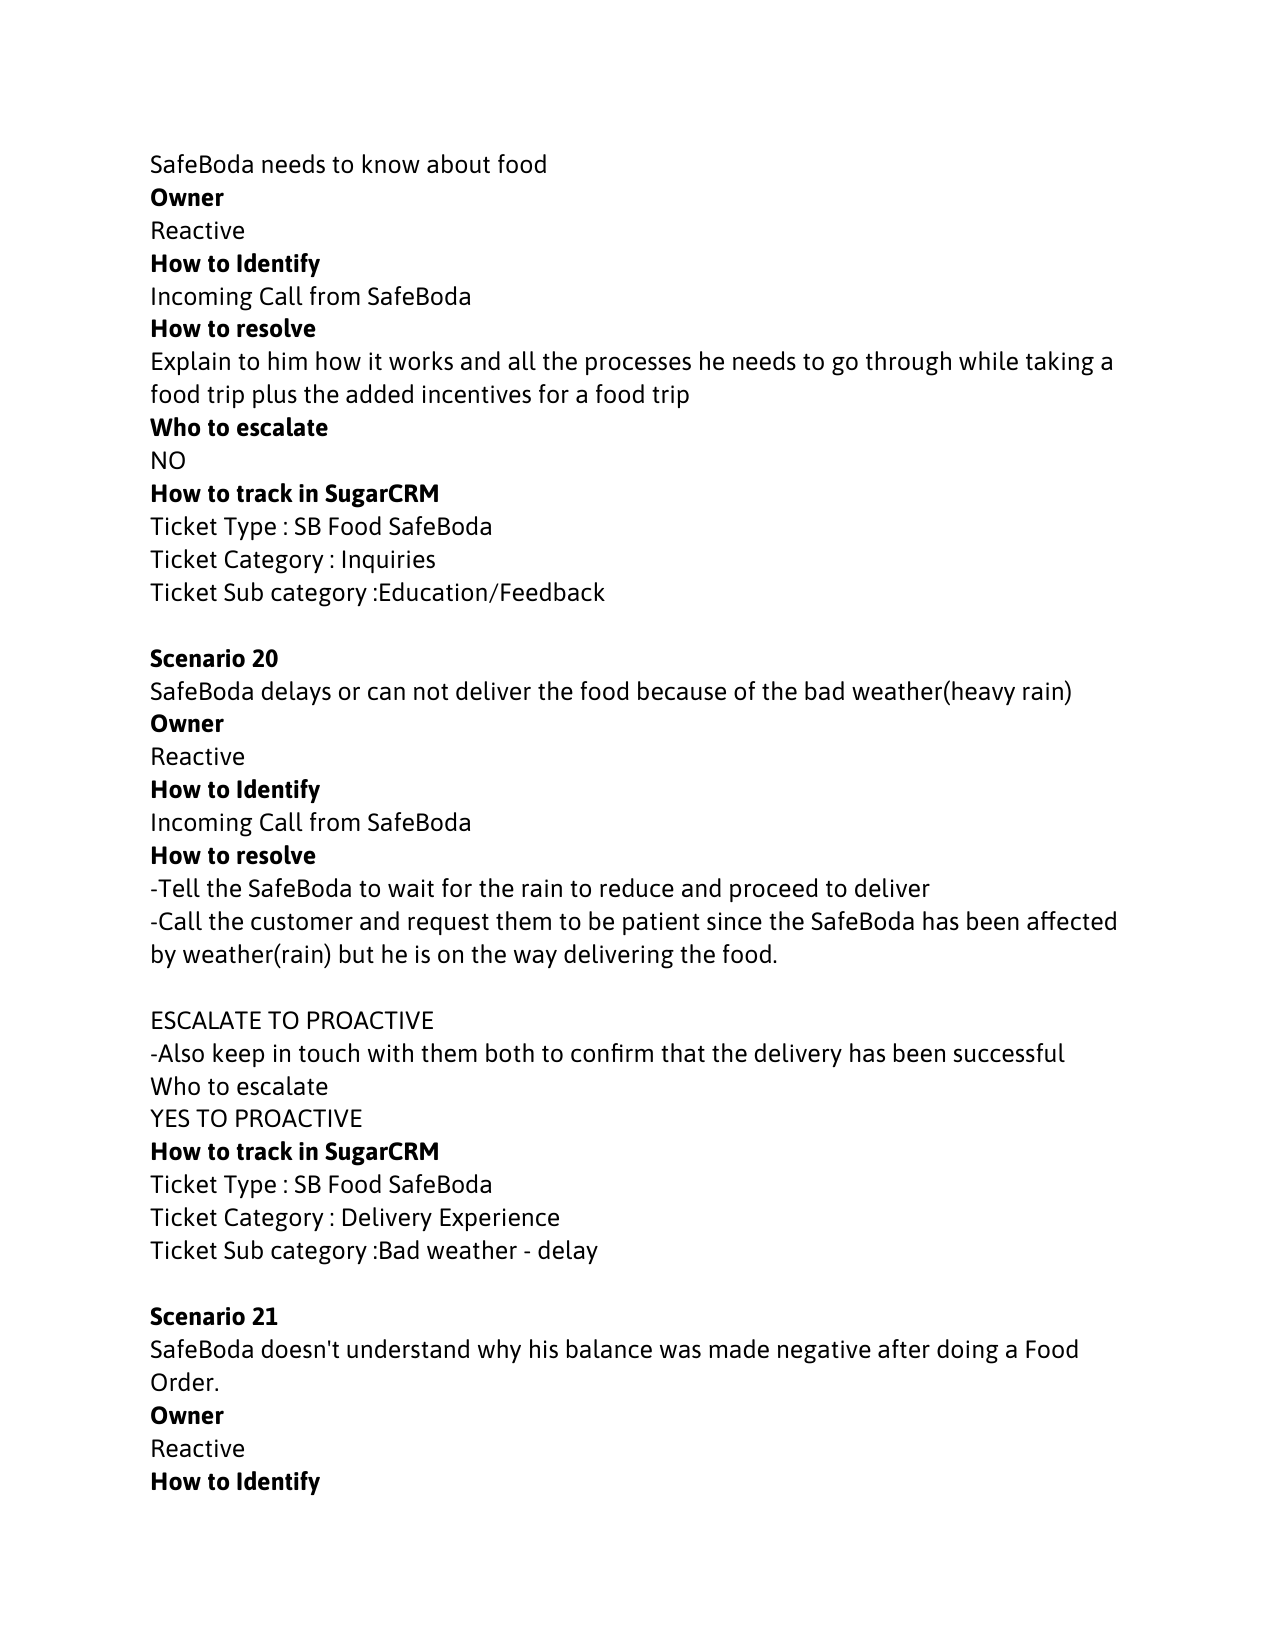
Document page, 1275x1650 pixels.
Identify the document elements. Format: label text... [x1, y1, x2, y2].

text Ticket Category : Inquiries [150, 545, 1125, 574]
text -Also keep in touch with them both to confirm that the delivery has been successful [150, 1039, 1125, 1067]
text How to Identify [150, 249, 1125, 277]
text Scenario 20 [150, 644, 1125, 672]
text NO [150, 446, 1125, 475]
text Scenario 21 [150, 1302, 1125, 1331]
text Reactive [150, 216, 1125, 244]
text Reactive [150, 742, 1125, 771]
text Who to escalate [150, 413, 1125, 442]
text SafeBoda needs to know about food [150, 150, 1125, 179]
text Incoming Call from SafeBoda [150, 282, 1125, 310]
text Who to escalate [150, 1072, 1125, 1100]
text Owner [150, 709, 1125, 738]
text Ticket Sub category :Education/Feedback [150, 578, 1125, 607]
text Ticket Sub category :Bad weather - delay [150, 1236, 1125, 1265]
text How to track in SugarCRM [150, 479, 1125, 508]
text -Tell the SafeBoda to wait for the rain to reduce and proceed to deliver [150, 874, 1125, 903]
text YES TO PROACTIVE [150, 1104, 1125, 1133]
text Ticket Category : Delivery Experience [150, 1203, 1125, 1232]
text Explain to him how it works and all the processes he needs to go through while taking a food trip plus the added incentives for a food trip [150, 347, 1125, 409]
text Ticket Type : SB Food SafeBoda [150, 1170, 1125, 1199]
text How to track in SugarCRM [150, 1137, 1125, 1166]
text Ticket Type : SB Food SafeBoda [150, 512, 1125, 541]
text How to resolve [150, 314, 1125, 343]
text SafeBoda delays or can not deliver the food because of the bad weather(heavy rain) [150, 677, 1125, 705]
text How to Identify [150, 1467, 1125, 1495]
text Reactive [150, 1434, 1125, 1462]
text ESCALATE TO PROACTIVE [150, 1006, 1125, 1034]
text Incoming Call from SafeBoda [150, 808, 1125, 837]
text -Call the customer and request them to be patient since the SafeBoda has been affected by weather(rain) but he is on the way delivering the food. [150, 907, 1125, 969]
text SafeBoda doesn't understand why his balance was made negative after doing a Food Order. [150, 1335, 1125, 1397]
text How to Identify [150, 775, 1125, 804]
text Owner [150, 183, 1125, 212]
text Owner [150, 1401, 1125, 1429]
text How to resolve [150, 841, 1125, 870]
